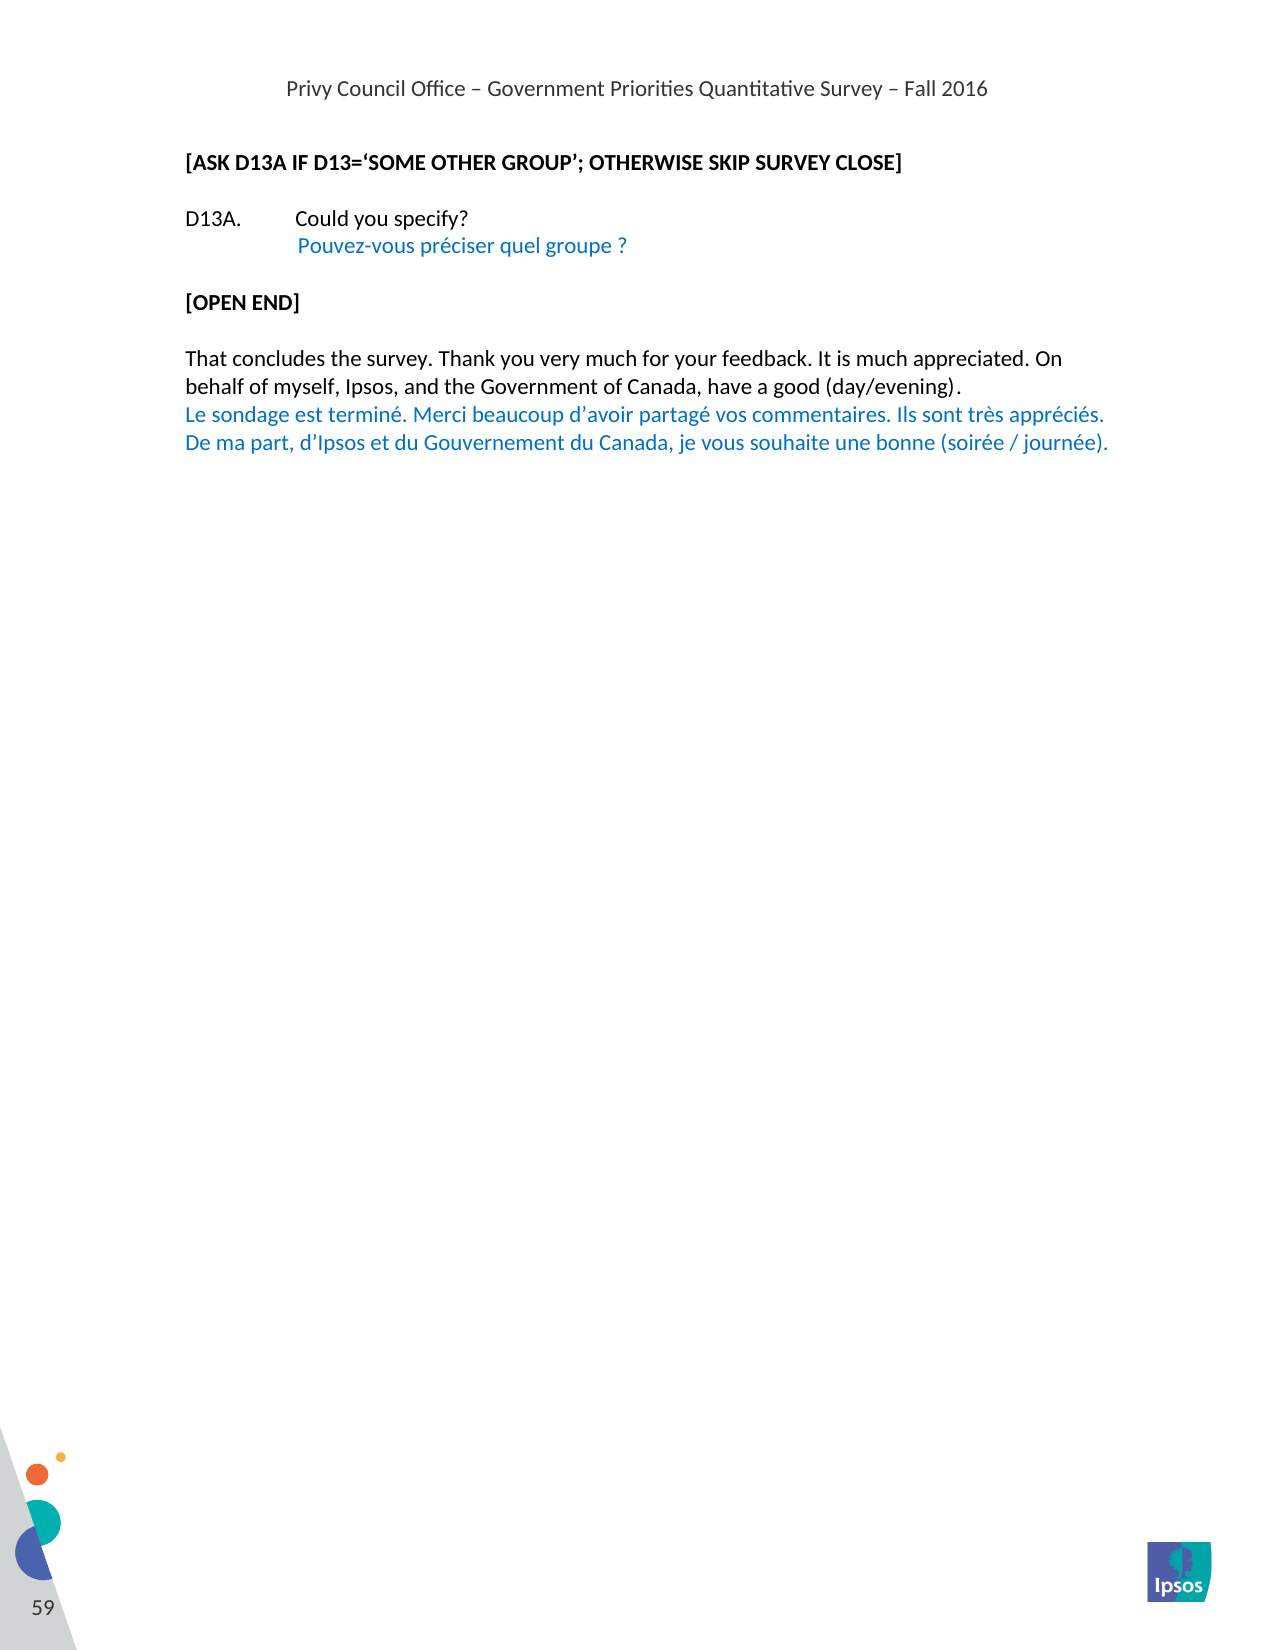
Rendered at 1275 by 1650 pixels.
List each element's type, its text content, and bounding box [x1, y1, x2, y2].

text That concludes the survey. Thank you very much for your feedback. It is much appreciated. On behalf of myself, Ipsos, and the Government of Canada, have a good (day/evening). [185, 344, 1127, 400]
text [OPEN END] [185, 288, 1127, 316]
picture [0, 1421, 79, 1650]
text Le sondage est terminé. Merci beaucoup d’avoir partagé vos commentaires. Ils sont très appréciés. De ma part, d’Ipsos et du Gouvernement du Canada, je vous souhaite une bonne (soirée / journée). [185, 400, 1127, 456]
text Pouvez-vous préciser quel groupe ? [260, 232, 1127, 260]
text D13A. Could you specify? [185, 204, 1127, 232]
text [ASK D13A IF D13=‘SOME OTHER GROUP’; OTHERWISE SKIP SURVEY CLOSE] [185, 148, 1127, 176]
picture [1143, 1542, 1213, 1602]
